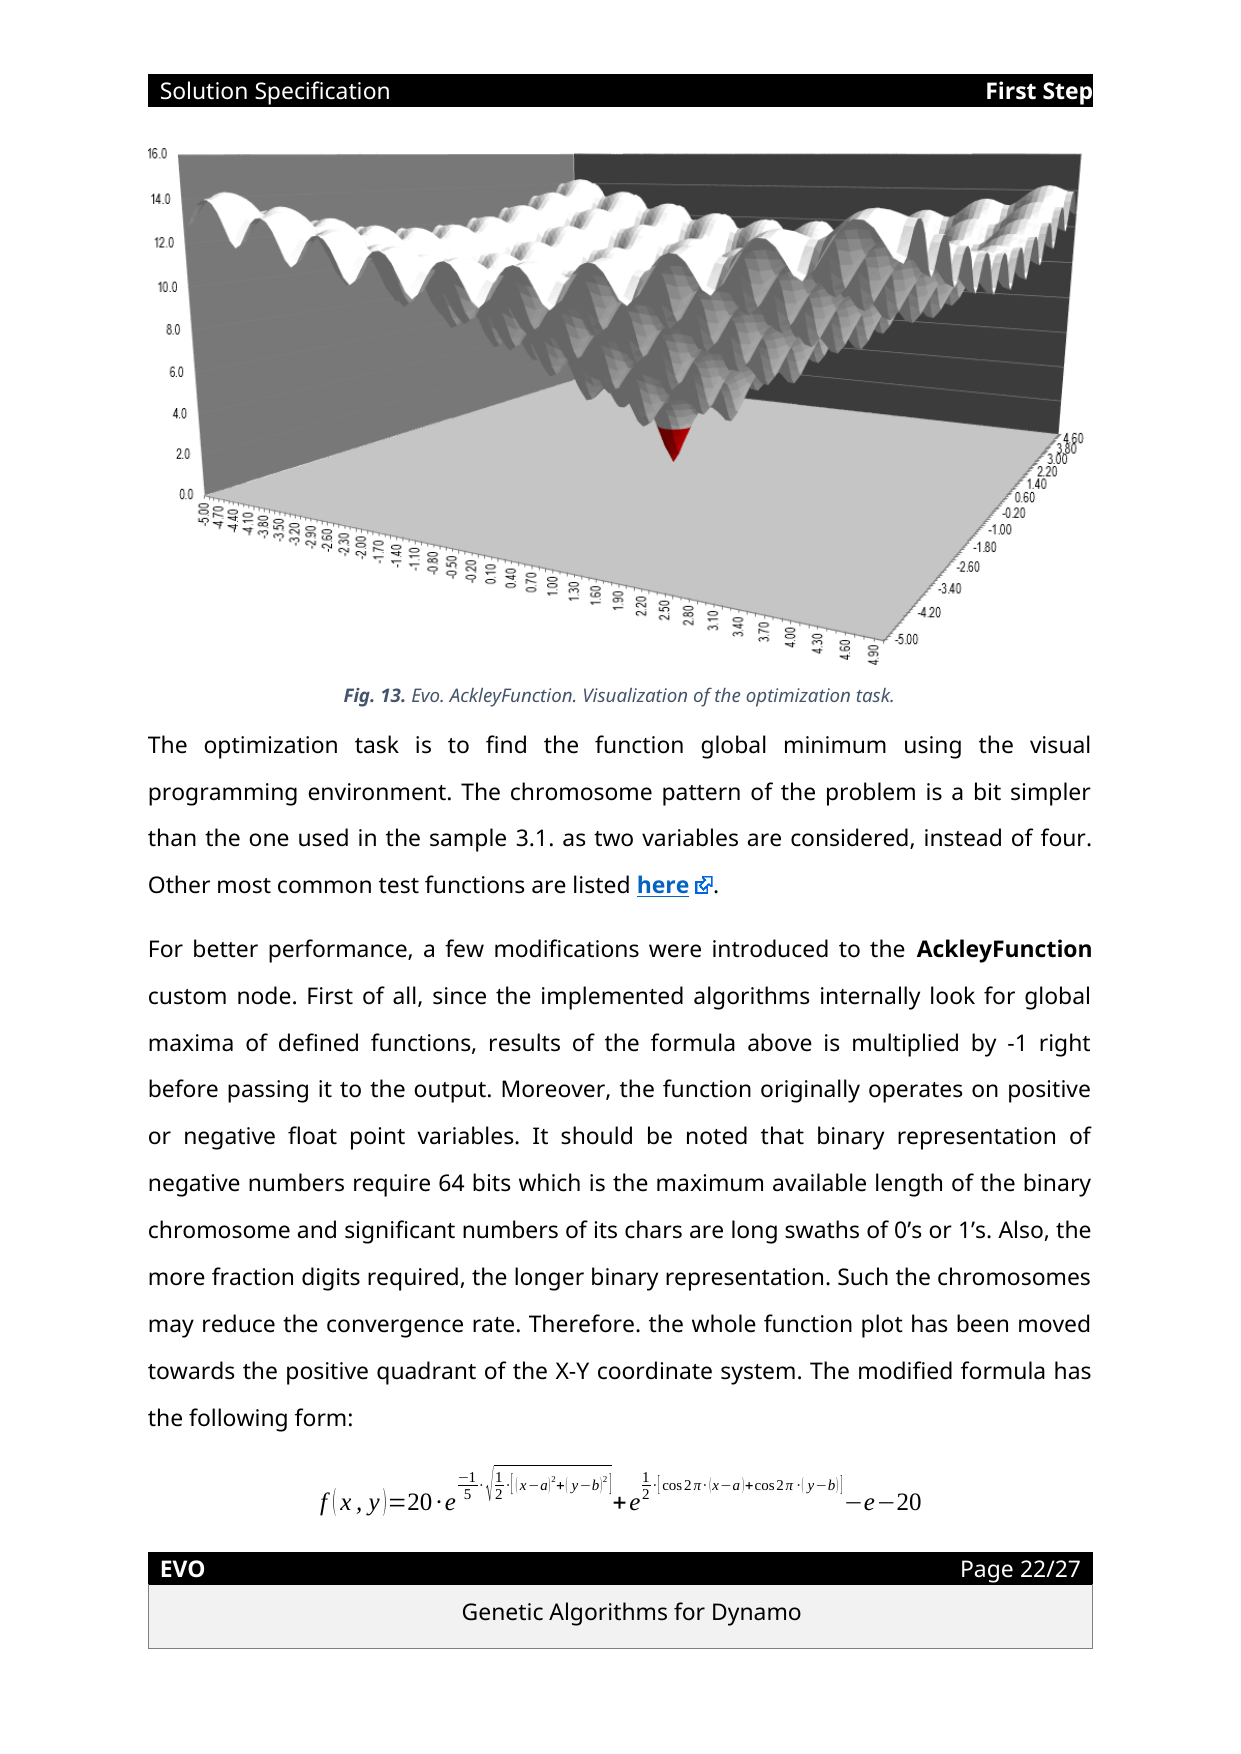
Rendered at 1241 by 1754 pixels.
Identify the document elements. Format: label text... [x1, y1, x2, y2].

picture [695, 876, 713, 894]
text Fig. 13. Evo. AckleyFunction. Visualization of the optimization task. [148, 682, 1092, 708]
text For better performance, a few modifications were introduced to the AckleyFunction custom node. First of all, since the implemented algorithms internally look for global maxima of defined functions, results of the formula above is multiplied by -1 right before passing it to the output. Moreover, the function originally operates on positive or negative float point variables. It should be noted that binary representation of negative numbers require 64 bits which is the maximum available length of the binary chromosome and significant numbers of its chars are long swaths of 0’s or 1’s. Also, the more fraction digits required, the longer binary representation. Such the chromosomes may reduce the convergence rate. Therefore. the whole function plot has been moved towards the positive quadrant of the X-Y coordinate system. The modified formula has the following form: [148, 933, 1092, 1433]
text The optimization task is to find the function global minimum using the visual programming environment. The chromosome pattern of the problem is a bit simpler than the one used in the sample 3.1. as two variables are considered, instead of four. Other most common test functions are listed here . [148, 728, 1092, 900]
picture [147, 147, 1093, 666]
